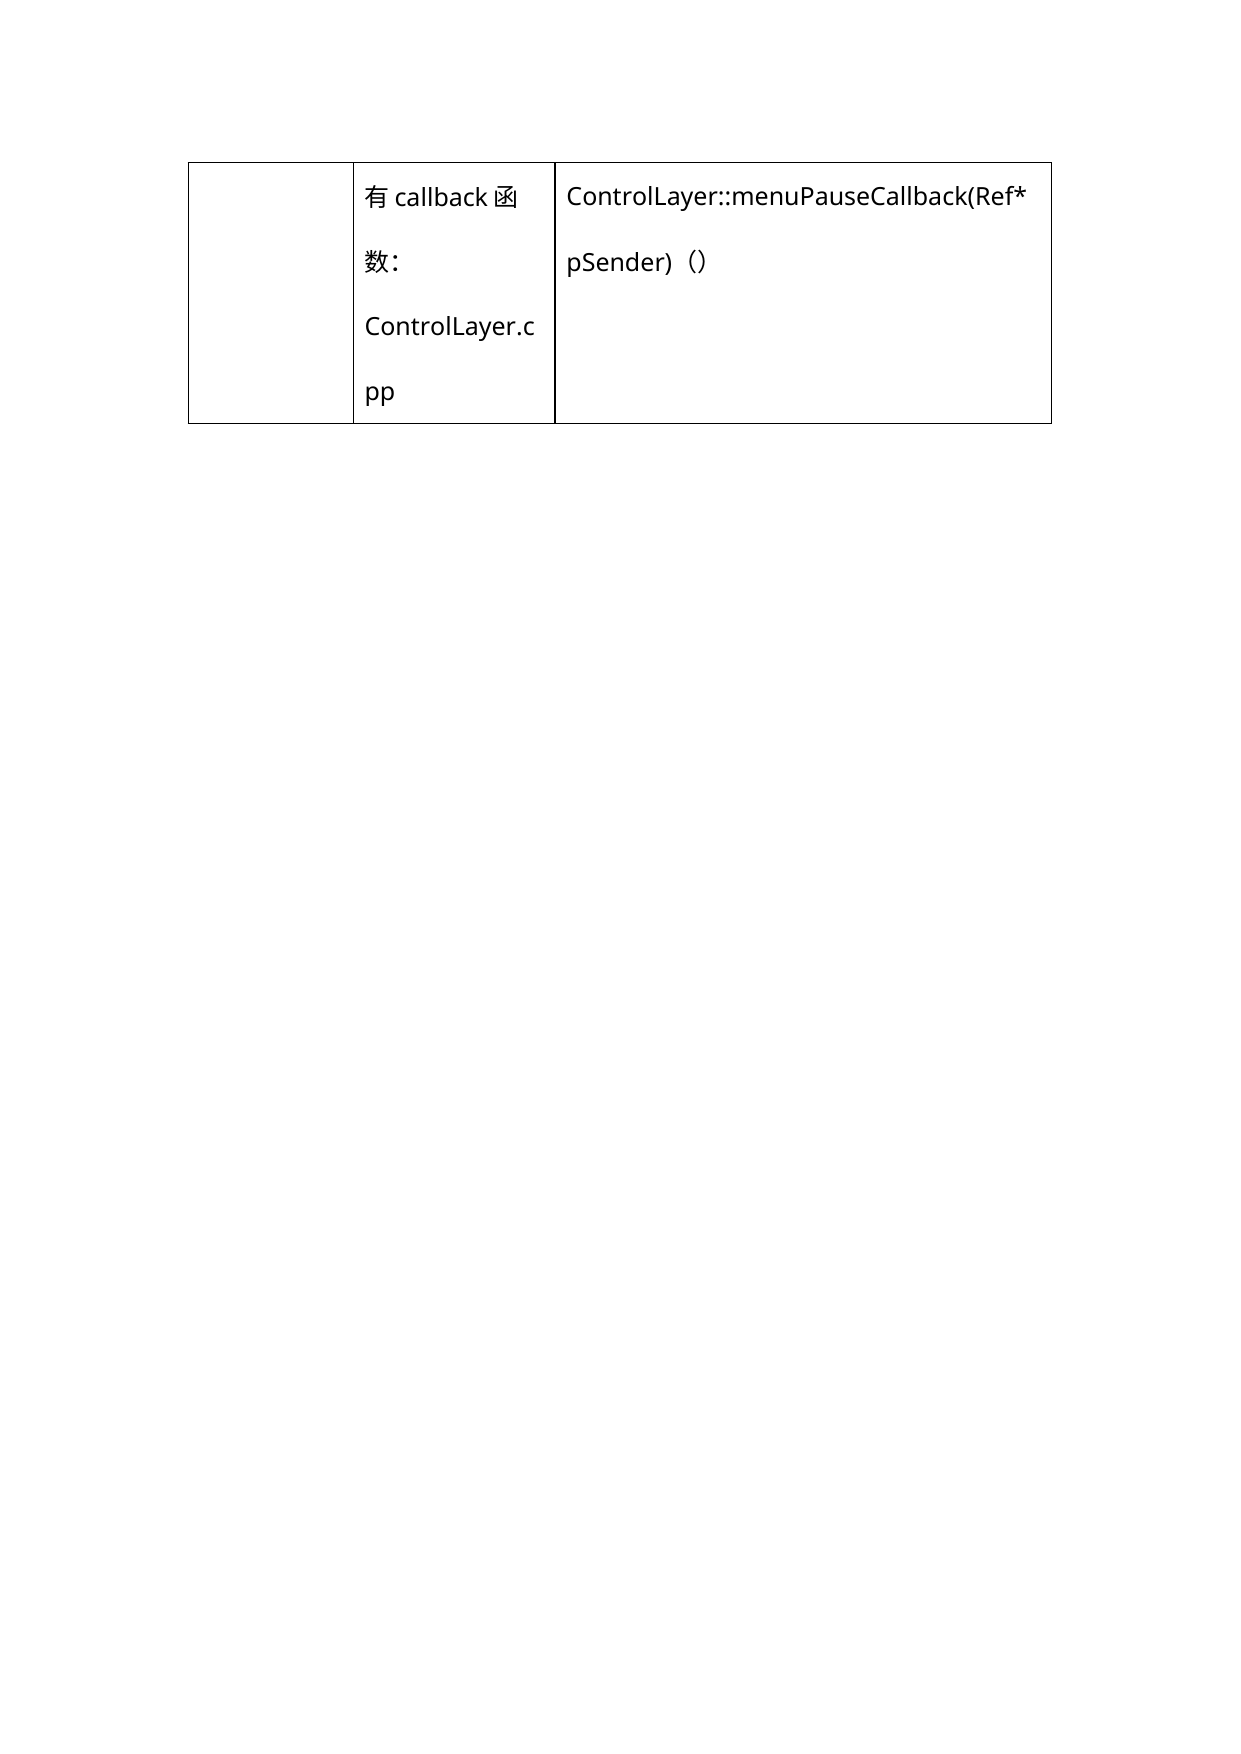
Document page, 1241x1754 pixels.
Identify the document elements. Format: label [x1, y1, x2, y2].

table_cell [354, 163, 554, 423]
table_cell [556, 163, 1051, 423]
